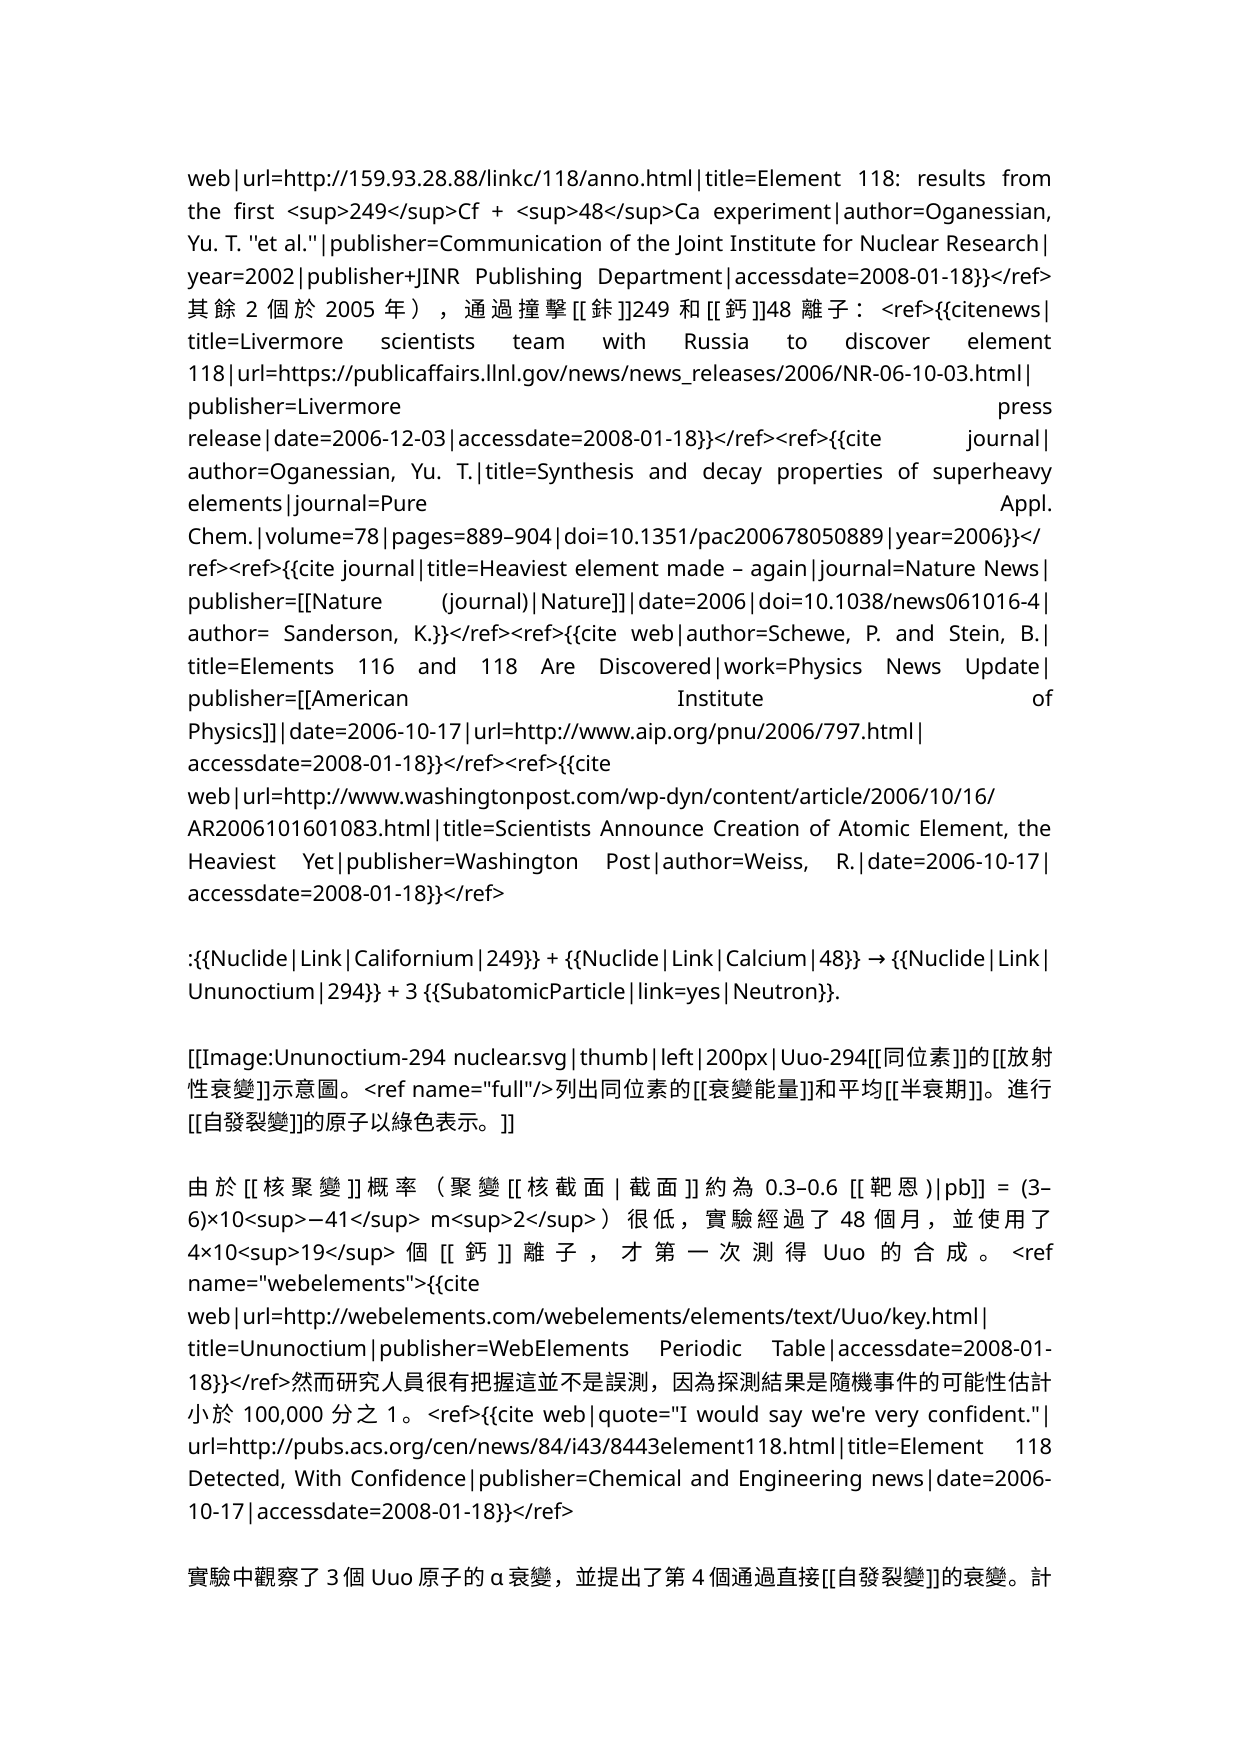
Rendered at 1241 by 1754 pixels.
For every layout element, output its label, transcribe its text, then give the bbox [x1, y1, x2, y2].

text 由於[[核聚變]]概率（聚變[[核截面|截面]]約為0.3–0.6 [[靶恩)|pb]] = (3–6)×10<sup>−41</sup> m<sup>2</sup>）很低，實驗經過了48個月，並使用了4×10<sup>19</sup>個[[鈣]]離子，才第一次測得Uuo的合成。<ref name="webelements">{{cite web|url=http://webelements.com/webelements/elements/text/Uuo/key.html|title=Ununoctium|publisher=WebElements Periodic Table|accessdate=2008-01-18}}</ref>然而研究人員很有把握這並不是誤測，因為探測結果是隨機事件的可能性估計小於100,000分之1。<ref>{{cite web|quote="I would say we're very confident."|url=http://pubs.acs.org/cen/news/84/i43/8443element118.html|title=Element 118 Detected, With Confidence|publisher=Chemical and Engineering news|date=2006-10-17|accessdate=2008-01-18}}</ref> [187, 1169, 1053, 1527]
text [[Image:Ununoctium-294 nuclear.svg‎|thumb|left|200px|Uuo-294[[同位素]]的[[放射性衰變]]示意圖。<ref name="full"/>列出同位素的[[衰變能量]]和平均[[半衰期]]。進行[[自發裂變]]的原子以綠色表示。]] [187, 1039, 1053, 1137]
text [187, 162, 1053, 909]
text :{{Nuclide|Link|Californium|249}} + {{Nuclide|Link|Calcium|48}} → {{Nuclide|Link|Ununoctium|294}} + 3 {{SubatomicParticle|link=yes|Neutron}}. [187, 942, 1053, 1007]
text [187, 1559, 1053, 1592]
